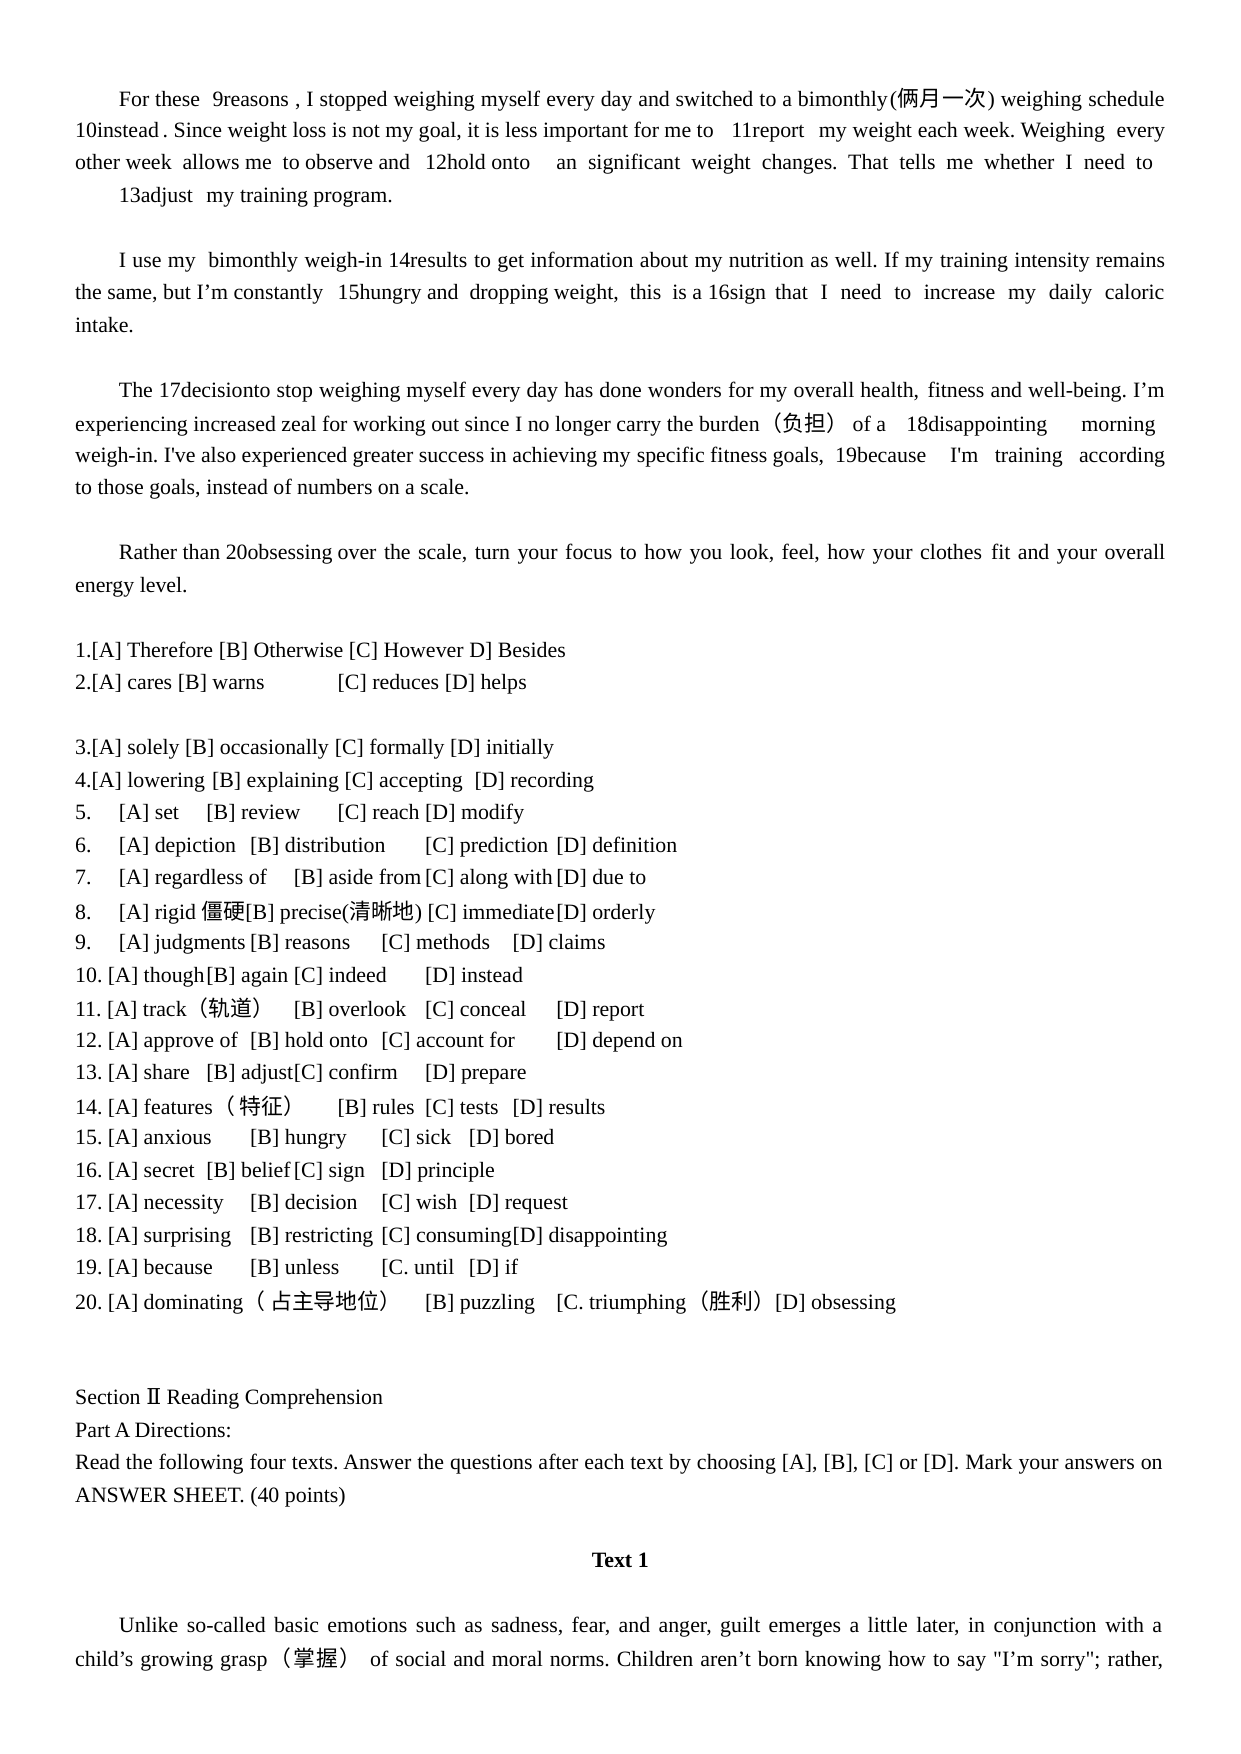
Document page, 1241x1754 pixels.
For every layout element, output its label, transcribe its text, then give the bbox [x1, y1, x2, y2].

text 17. [A] necessity [B] decision [C] wish [D] request [75, 1186, 1165, 1218]
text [75, 1608, 1165, 1673]
text 10. [A] though [B] again [C] indeed [D] instead [75, 958, 1165, 991]
text Read the following four texts. Answer the questions after each text by choosing [A], [B], [C] or [D]. Mark your answers on ANSWER SHEET. (40 points) [75, 1446, 1165, 1511]
text 7. [A] regardless of [B] aside from [C] along with [D] due to [75, 861, 1165, 893]
text Rather than 20obsessing over the scale, turn your focus to how you look, feel, how your clothes fit and your overall energy level. [75, 536, 1165, 601]
text 11. [A] track（轨道） [B] overlook [C] conceal [D] report [75, 991, 1165, 1023]
text 15. [A] anxious [B] hungry [C] sick [D] bored [75, 1121, 1165, 1153]
text 14. [A] features（ 特征） [B] rules [C] tests [D] results [75, 1088, 1165, 1121]
text 4.[A] lowering [B] explaining [C] accepting [D] recording [75, 763, 1165, 796]
text 1.[A] Therefore [B] Otherwise [C] However D] Besides [75, 633, 1165, 666]
text Part A Directions: [75, 1413, 1165, 1446]
text 18. [A] surprising [B] restricting [C] consuming [D] disappointing [75, 1218, 1165, 1251]
text 2.[A] cares [B] warns [C] reduces [D] helps [75, 666, 1165, 698]
text 9. [A] judgments [B] reasons [C] methods [D] claims [75, 926, 1165, 958]
text Section Ⅱ Reading Comprehension [75, 1381, 1165, 1413]
text 3.[A] solely [B] occasionally [C] formally [D] initially [75, 731, 1165, 763]
text Text 1 [75, 1543, 1165, 1576]
text The 17decisionto stop weighing myself every day has done wonders for my overall health, fitness and well-being. I’m experiencing increased zeal for working out since I no longer carry the burden（负担） of a 18disappointing morning weigh-in. I've also experienced greater success in achieving my specific fitness goals, 19because I'm training according to those goals, instead of numbers on a scale. [75, 373, 1165, 503]
text 19. [A] because [B] unless [C. until [D] if [75, 1251, 1165, 1283]
text 8. [A] rigid 僵硬[B] precise(清晰地) [C] immediate [D] orderly [75, 893, 1165, 926]
text 6. [A] depiction [B] distribution [C] prediction [D] definition [75, 828, 1165, 861]
text 16. [A] secret [B] belief [C] sign [D] principle [75, 1153, 1165, 1186]
text 12. [A] approve of [B] hold onto [C] account for [D] depend on [75, 1023, 1165, 1056]
text 5. [A] set [B] review [C] reach [D] modify [75, 796, 1165, 828]
text 20. [A] dominating（ 占主导地位） [B] puzzling [C. triumphing （胜利）[D] obsessing [75, 1283, 1165, 1316]
text 13. [A] share [B] adjust [C] confirm [D] prepare [75, 1056, 1165, 1088]
text For these 9reasons , I stopped weighing myself every day and switched to a bimonthly(俩月一次) weighing schedule 10instead . Since weight loss is not my goal, it is less important for me to 11report my weight each week. Weighing every other week allows me to observe and 12hold onto an significant weight changes. That tells me whether I need to 13adjust my training program. [75, 81, 1165, 211]
text I use my bimonthly weigh-in 14results to get information about my nutrition as well. If my training intensity remains the same, but I’m constantly 15hungry and dropping weight, this is a 16sign that I need to increase my daily caloric intake. [75, 243, 1165, 341]
